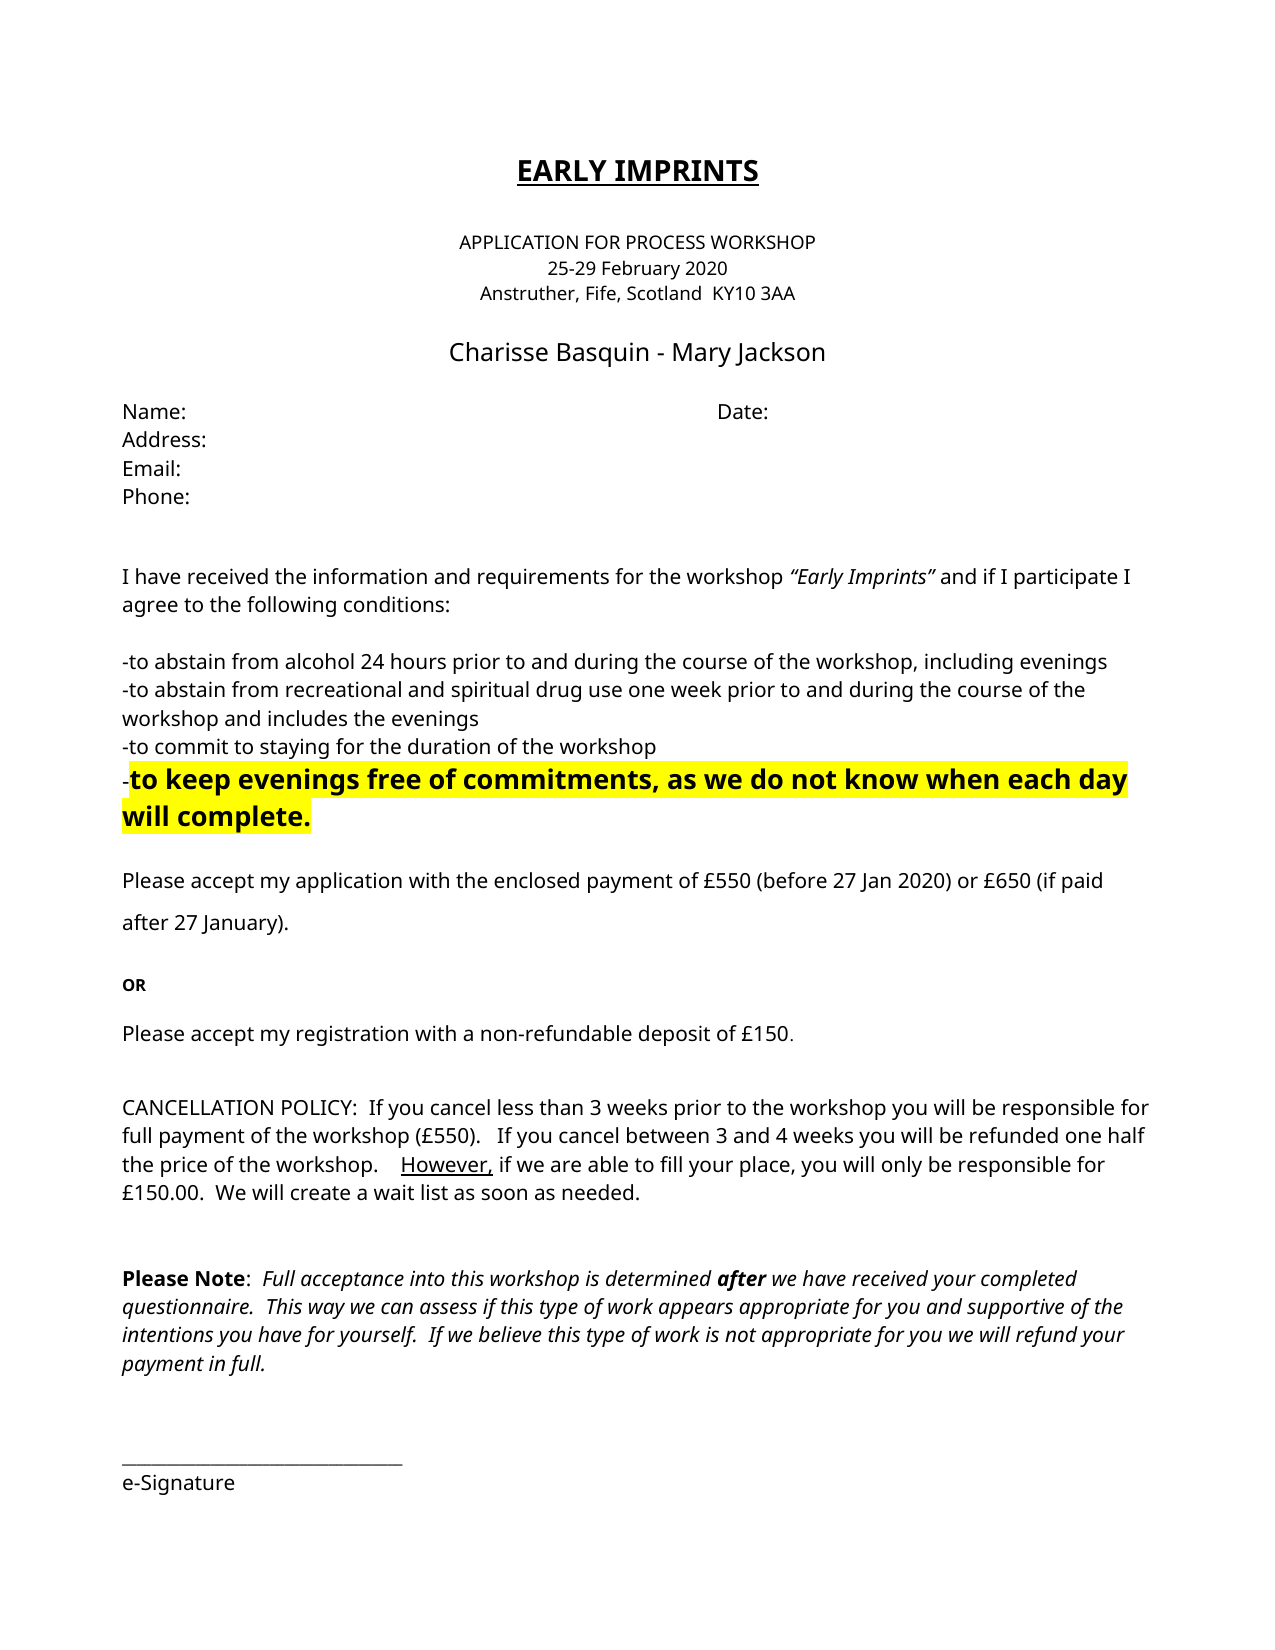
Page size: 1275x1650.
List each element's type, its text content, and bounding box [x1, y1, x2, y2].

text Anstruther, Fife, Scotland KY10 3AA [122, 280, 1153, 306]
text 25-29 February 2020 [122, 255, 1153, 280]
text ______________________________________ [122, 1446, 1153, 1468]
text Please accept my registration with a non-refundable deposit of £150. [122, 1019, 1153, 1048]
text -to keep evenings free of commitments, as we do not know when each day will complete. [311, 761, 1153, 834]
text Address: [122, 425, 1153, 454]
text Phone: [122, 482, 1153, 511]
text -to commit to staying for the duration of the workshop [122, 732, 1153, 761]
text Charisse Basquin - Mary Jackson [122, 334, 1153, 368]
text Please Note: Full acceptance into this workshop is determined after we have received your completed questionnaire. This way we can assess if this type of work appears appropriate for you and supportive of the intentions you have for yourself. If we believe this type of work is not appropriate for you we will refund your payment in full. [122, 1264, 1153, 1377]
text -to abstain from alcohol 24 hours prior to and during the course of the workshop, including evenings [122, 647, 1153, 676]
text Name: Date: [122, 397, 1153, 425]
text e-Signature [122, 1468, 1153, 1497]
text I have received the information and requirements for the workshop “Early Imprints” and if I participate I agree to the following conditions: [122, 562, 1153, 619]
text Email: [122, 454, 1153, 482]
text Please accept my application with the enclosed payment of £550 (before 27 Jan 2020) or £650 (if paid after 27 January). [122, 866, 1153, 937]
text EARLY IMPRINTS [122, 150, 1153, 190]
text APPLICATION FOR PROCESS WORKSHOP [122, 229, 1153, 255]
text -to abstain from recreational and spiritual drug use one week prior to and during the course of the workshop and includes the evenings [122, 676, 1153, 732]
text CANCELLATION POLICY: If you cancel less than 3 weeks prior to the workshop you will be responsible for full payment of the workshop (£550). If you cancel between 3 and 4 weeks you will be refunded one half the price of the workshop. However, if we are able to fill your place, you will only be responsible for £150.00. We will create a wait list as soon as needed. [122, 1093, 1153, 1207]
text OR [122, 974, 1153, 996]
